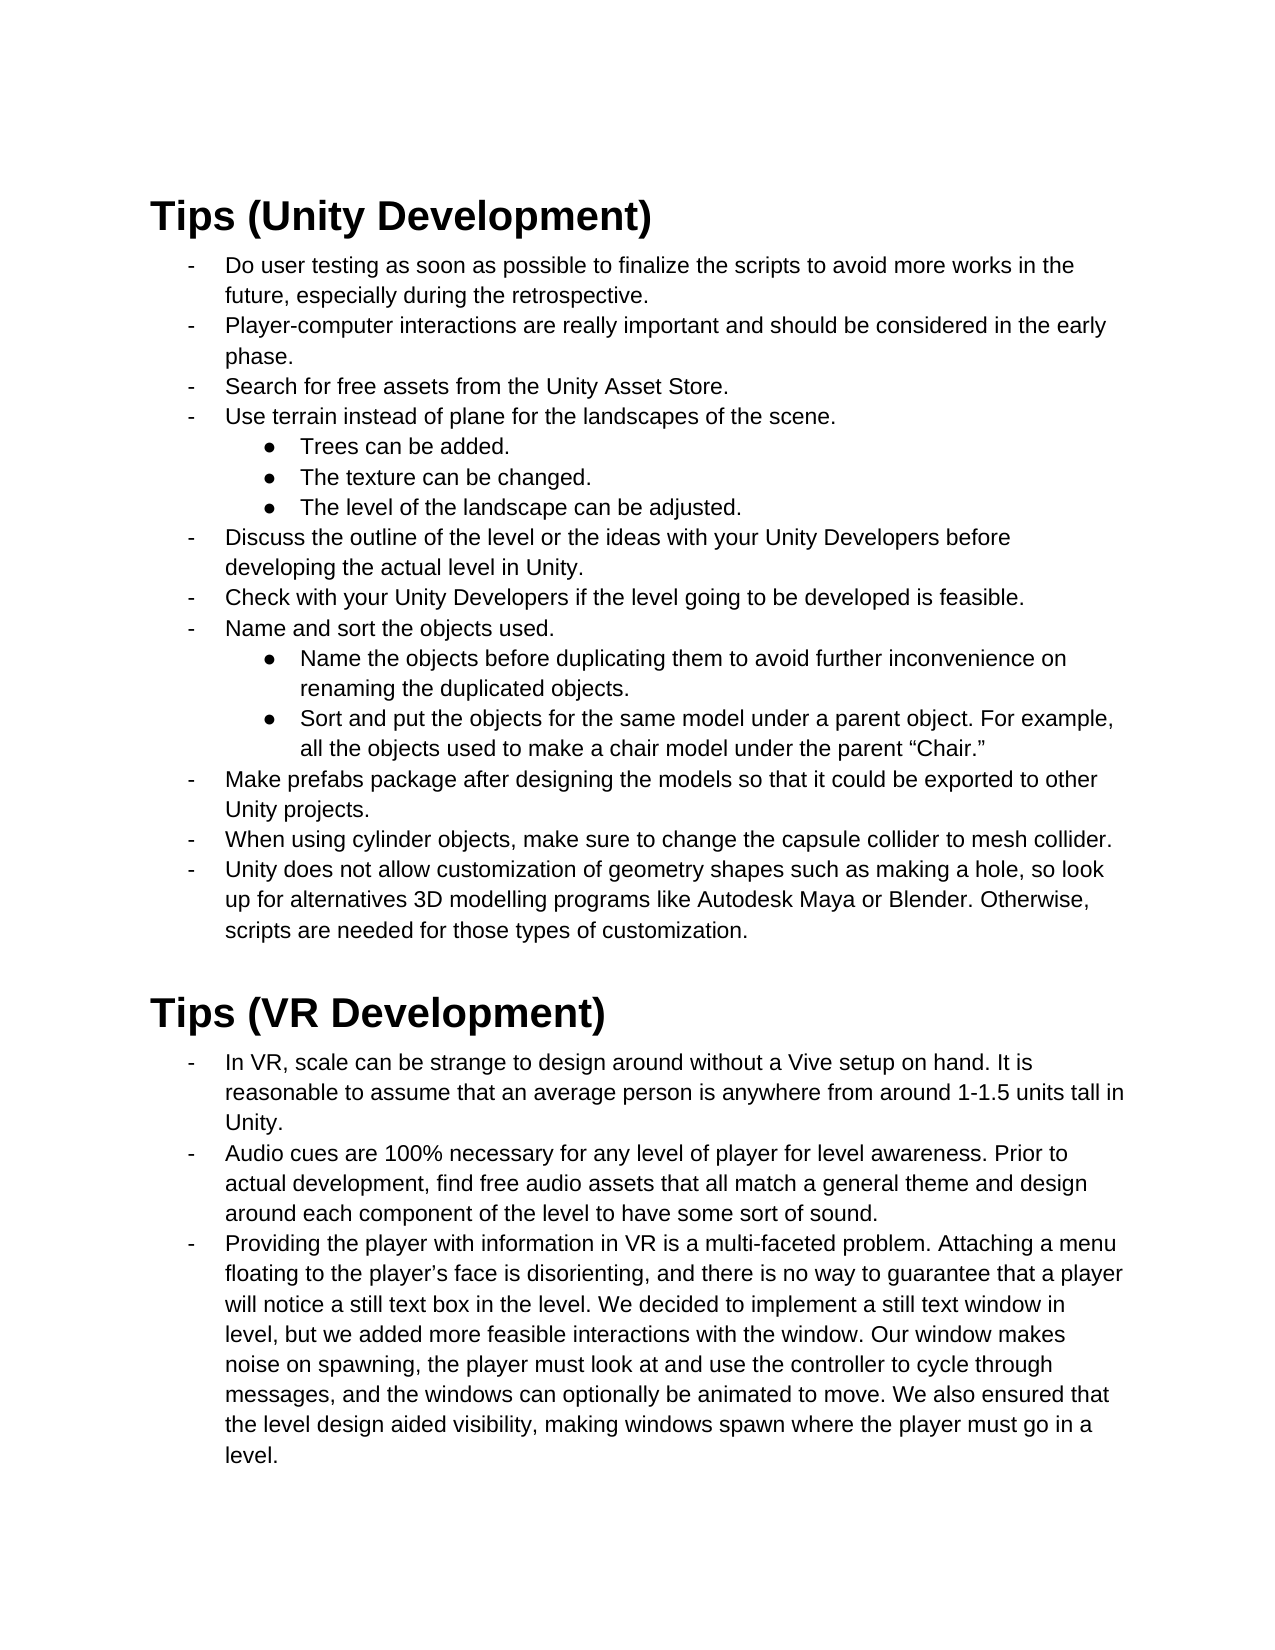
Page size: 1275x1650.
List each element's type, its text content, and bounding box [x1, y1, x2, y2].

list Sort and put the objects for the same model under a parent object. For example, all the objects used to make a chair model under the parent “Chair.” [262, 705, 1125, 762]
list The texture can be changed. [262, 463, 1125, 490]
list Use terrain instead of plane for the landscapes of the scene. [187, 403, 1125, 429]
list Audio cues are 100% necessary for any level of player for level awareness. Prior to actual development, find free audio assets that all match a general theme and design around each component of the level to have some sort of sound. [187, 1139, 1125, 1226]
list When using cylinder objects, make sure to change the capsule collider to mesh collider. [187, 826, 1125, 852]
list Name the objects before duplicating them to avoid further inconvenience on renaming the duplicated objects. [262, 645, 1125, 701]
list Make prefabs package after designing the models so that it could be exported to other Unity projects. [187, 766, 1125, 822]
list Unity does not allow customization of geometry shapes such as making a hole, so look up for alternatives 3D modelling programs like Autodesk Maya or Blender. Otherwise, scripts are needed for those types of customization. [187, 856, 1125, 943]
subtitle Tips (Unity Development) [150, 192, 1125, 239]
list The level of the landscape can be adjusted. [262, 494, 1125, 520]
list Name and sort the objects used. [187, 614, 1125, 641]
list Do user testing as soon as possible to finalize the scripts to avoid more works in the future, especially during the retrospective. [187, 252, 1125, 309]
list Providing the player with information in VR is a multi-faceted problem. Attaching a menu floating to the player’s face is disorienting, and there is no way to guarantee that a player will notice a still text box in the level. We decided to implement a still text window in level, but we added more feasible interactions with the window. Our window makes noise on spawning, the player must look at and use the controller to cycle through messages, and the windows can optionally be animated to move. We also ensured that the level design aided visibility, making windows spawn where the player must go in a level. [187, 1230, 1125, 1468]
list In VR, scale can be strange to design around without a Vive setup on hand. It is reasonable to assume that an average person is anywhere from around 1-1.5 units tall in Unity. [187, 1049, 1125, 1136]
list Trees can be added. [262, 433, 1125, 460]
subtitle Tips (VR Development) [150, 988, 1125, 1036]
list Player-computer interactions are really important and should be considered in the early phase. [187, 312, 1125, 369]
list Search for free assets from the Unity Asset Store. [187, 373, 1125, 399]
list Discuss the outline of the level or the ideas with your Unity Developers before developing the actual level in Unity. [187, 524, 1125, 581]
list Check with your Unity Developers if the level going to be developed is feasible. [187, 584, 1125, 611]
